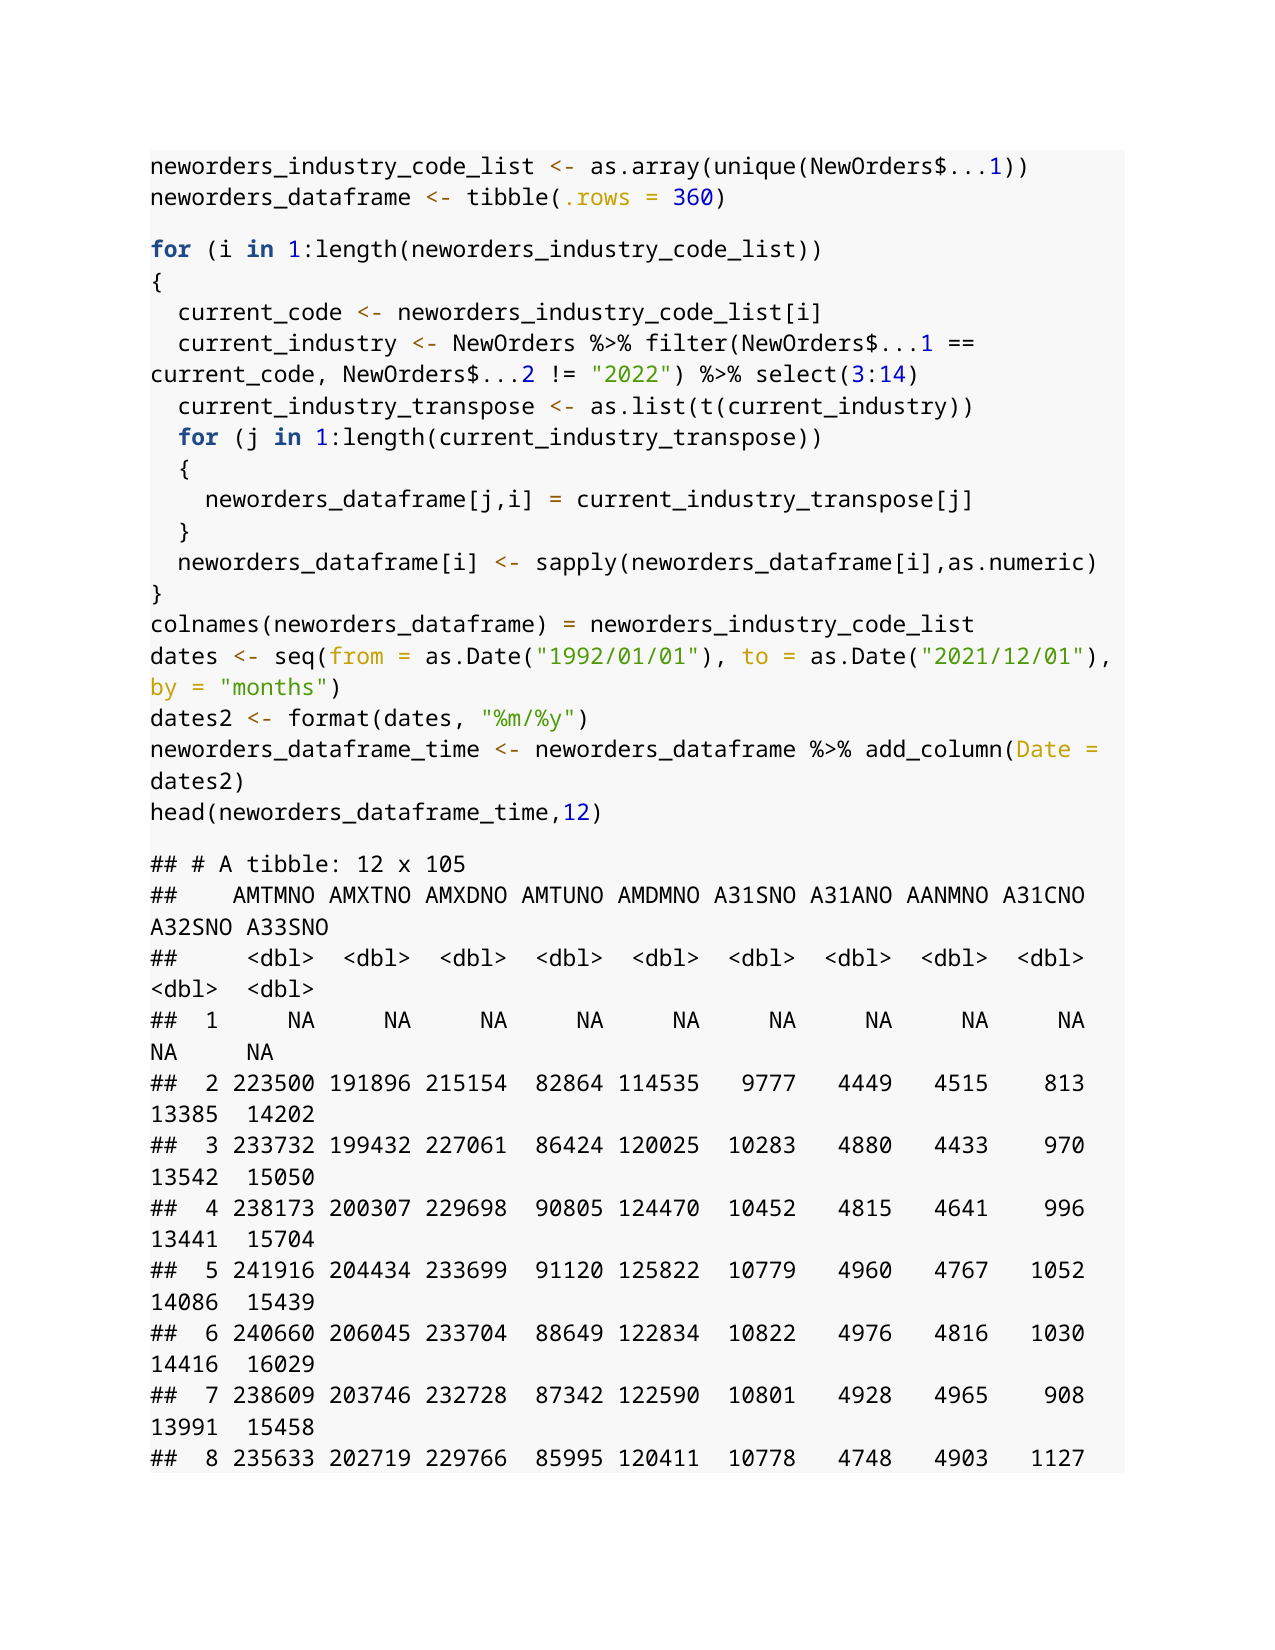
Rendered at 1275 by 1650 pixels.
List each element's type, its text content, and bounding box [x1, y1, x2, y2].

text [150, 848, 1125, 1473]
text neworders_industry_code_list <- as.array(unique(NewOrders$...1)) neworders_dataframe <- tibble(.rows = 360) [727, 150, 1125, 212]
text for (i in 1:length(neworders_industry_code_list)) { current_code <- neworders_industry_code_list[i] current_industry <- NewOrders %>% filter(NewOrders$...1 == current_code, NewOrders$...2 != "2022") %>% select(3:14) current_industry_transpose <- as.list(t(current_industry)) for (j in 1:length(current_industry_transpose)) { neworders_dataframe[j,i] = current_industry_transpose[j] } neworders_dataframe[i] <- sapply(neworders_dataframe[i],as.numeric) } colnames(neworders_dataframe) = neworders_industry_code_list dates <- seq(from = as.Date("1992/01/01"), to = as.Date("2021/12/01"), by = "months") dates2 <- format(dates, "%m/%y") neworders_dataframe_time <- neworders_dataframe %>% add_column(Date = dates2) head(neworders_dataframe_time,12) [150, 233, 1125, 827]
